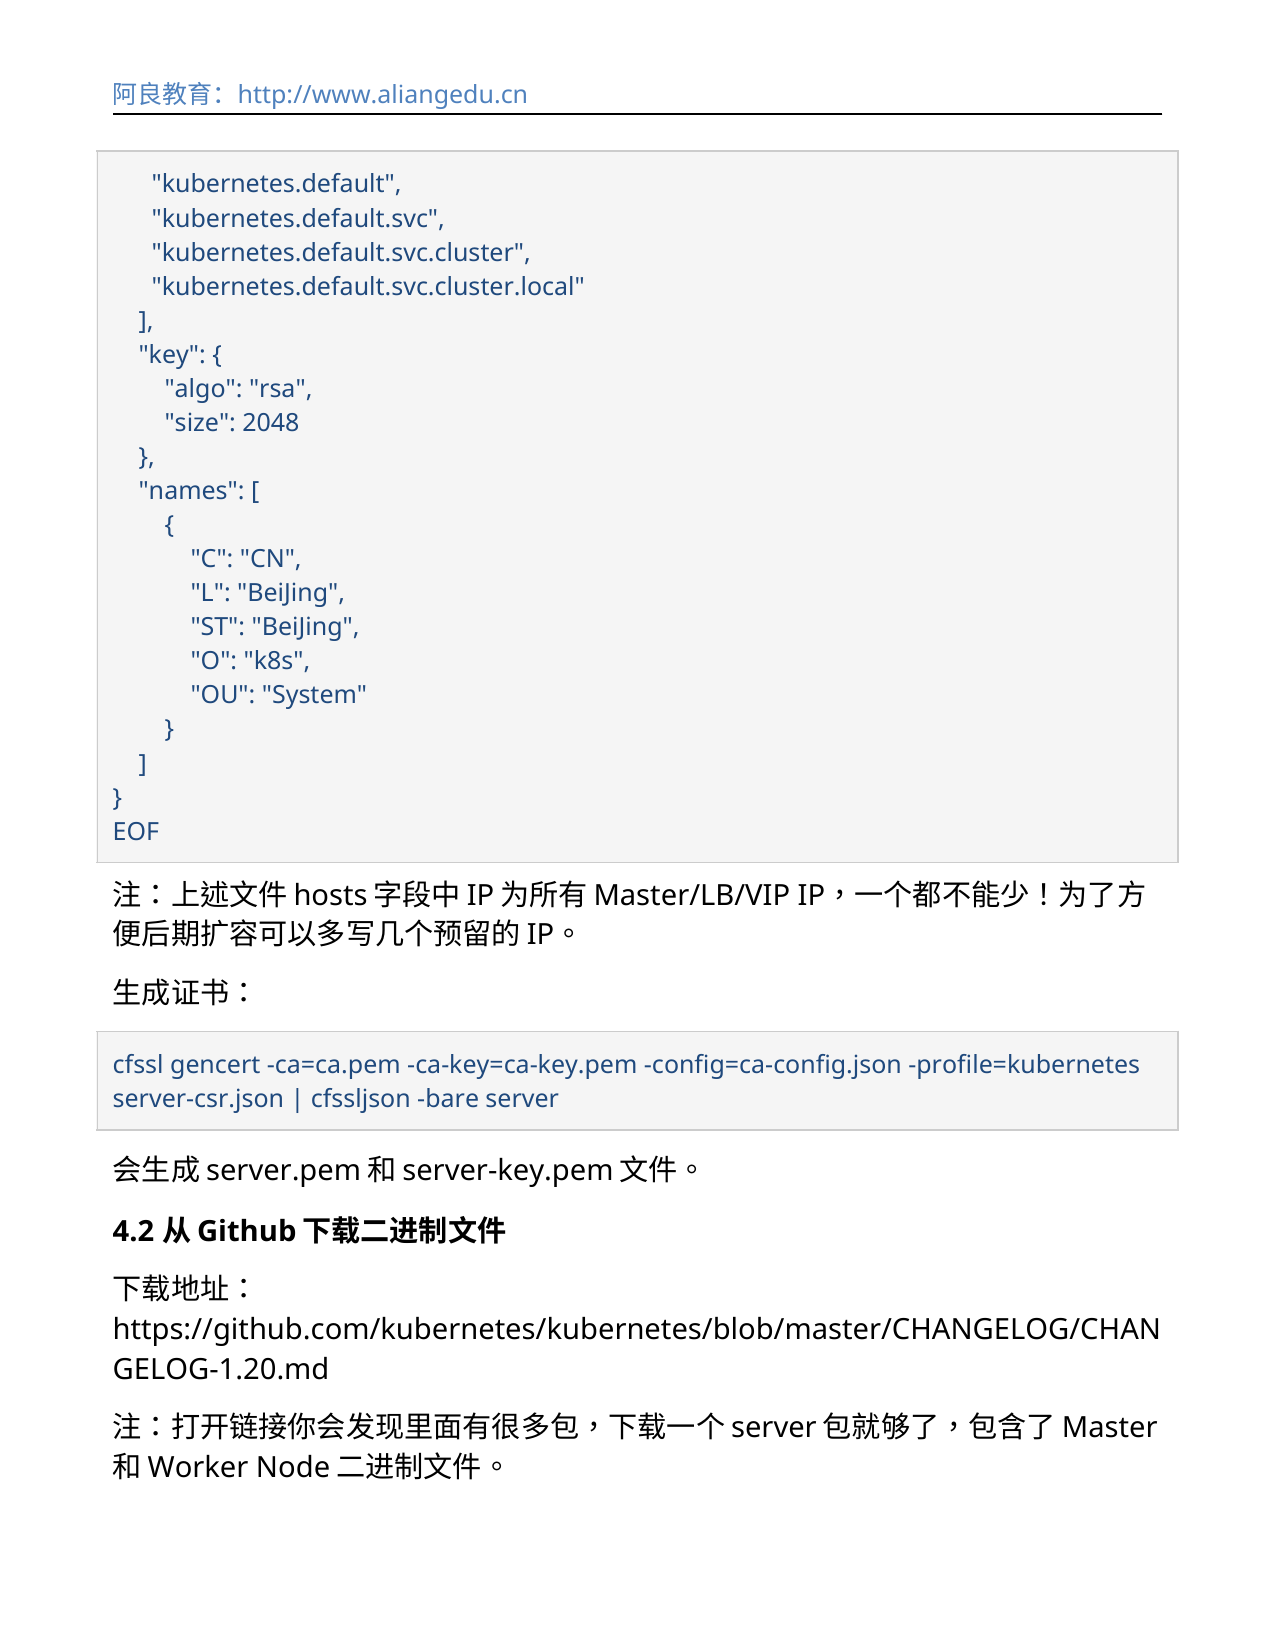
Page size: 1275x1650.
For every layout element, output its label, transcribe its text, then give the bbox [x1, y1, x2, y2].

text 生成证书： [112, 972, 1162, 1012]
text 注：打开链接你会发现里面有很多包，下载一个server包就够了，包含了Master和Worker Node二进制文件。 [112, 1406, 1162, 1486]
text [98, 152, 1177, 862]
text 注：上述文件hosts字段中IP为所有Master/LB/VIP IP，一个都不能少！为了方便后期扩容可以多写几个预留的IP。 [112, 874, 1162, 953]
subtitle 4.2 从Github下载二进制文件 [112, 1210, 1162, 1250]
text cfssl gencert -ca=ca.pem -ca-key=ca-key.pem -config=ca-config.json -profile=kubernetes server-csr.json | cfssljson -bare server [98, 1032, 1177, 1129]
text 会生成server.pem和server-key.pem文件。 [112, 1150, 1162, 1189]
text 下载地址： https://github.com/kubernetes/kubernetes/blob/master/CHANGELOG/CHANGELOG-1.20.md [112, 1269, 1162, 1388]
